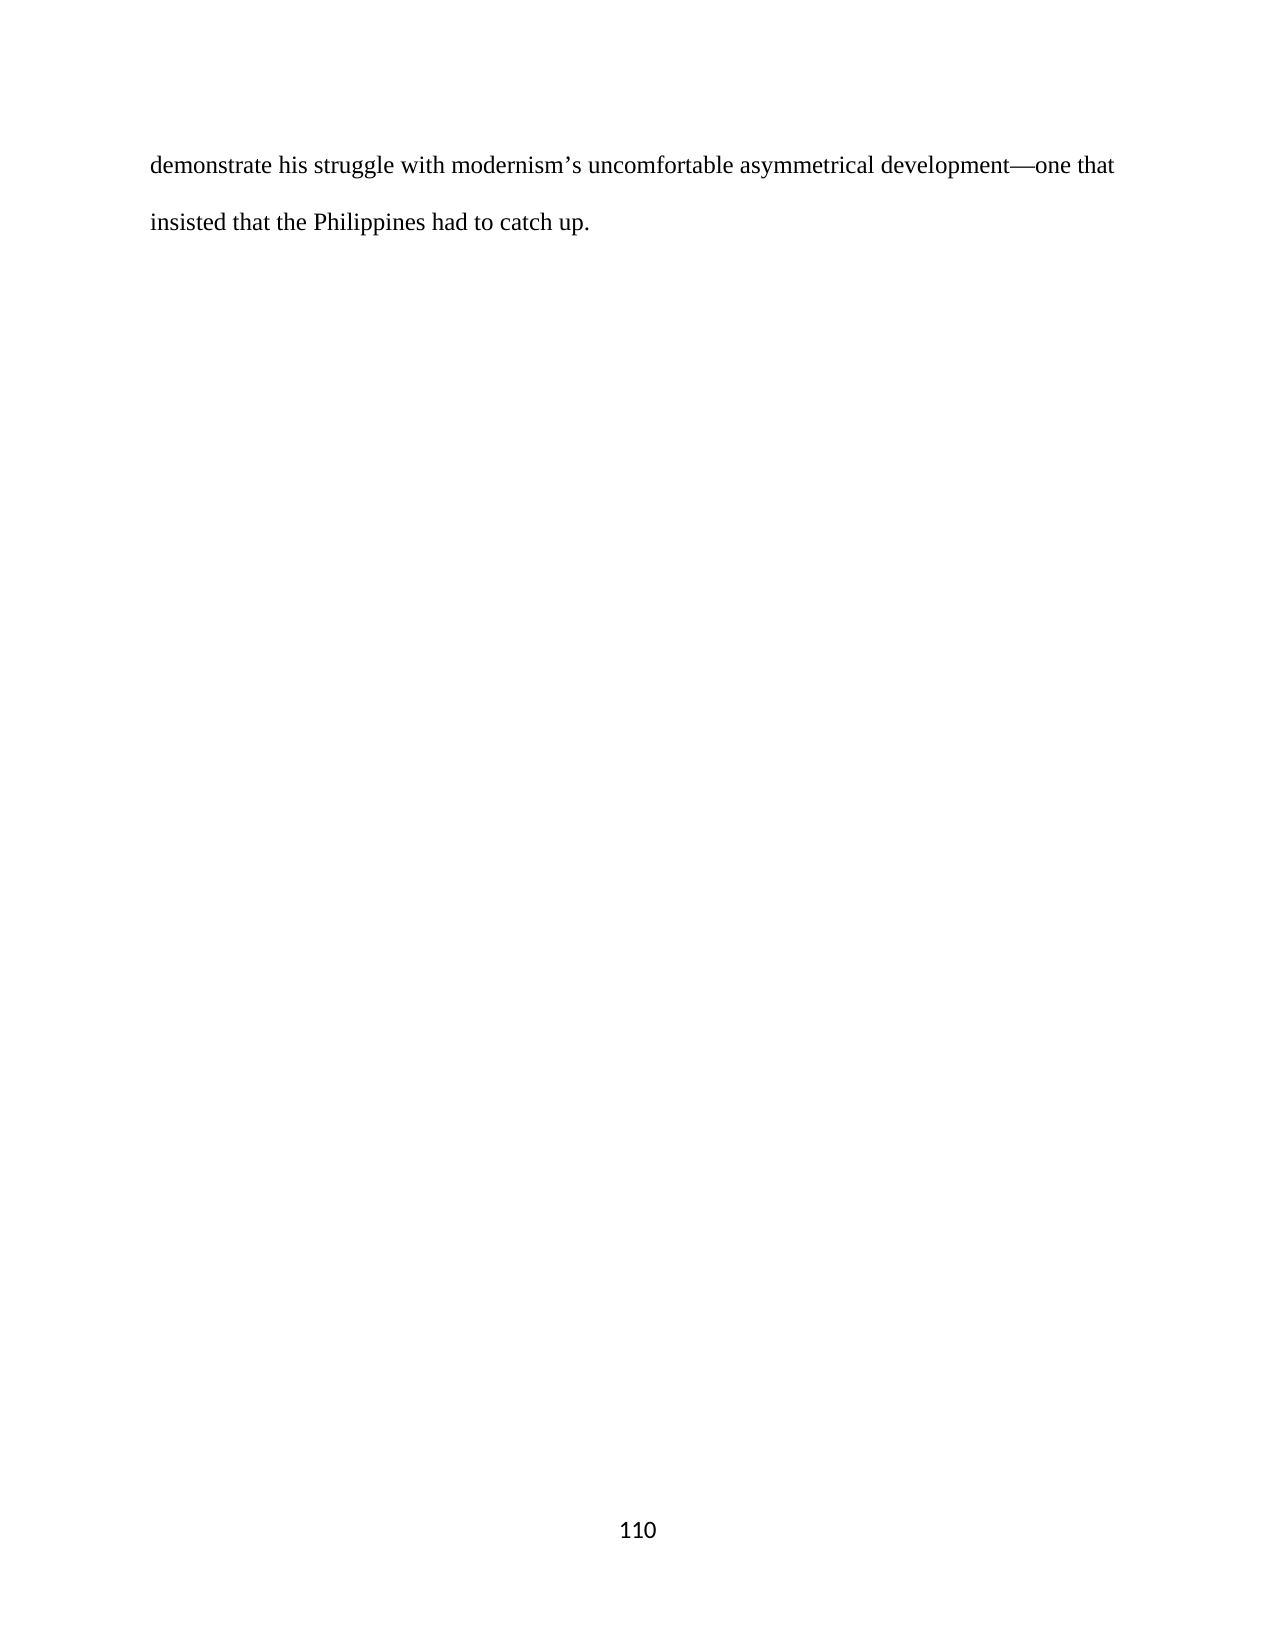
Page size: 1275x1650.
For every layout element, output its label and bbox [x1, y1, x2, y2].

text [150, 150, 1125, 236]
